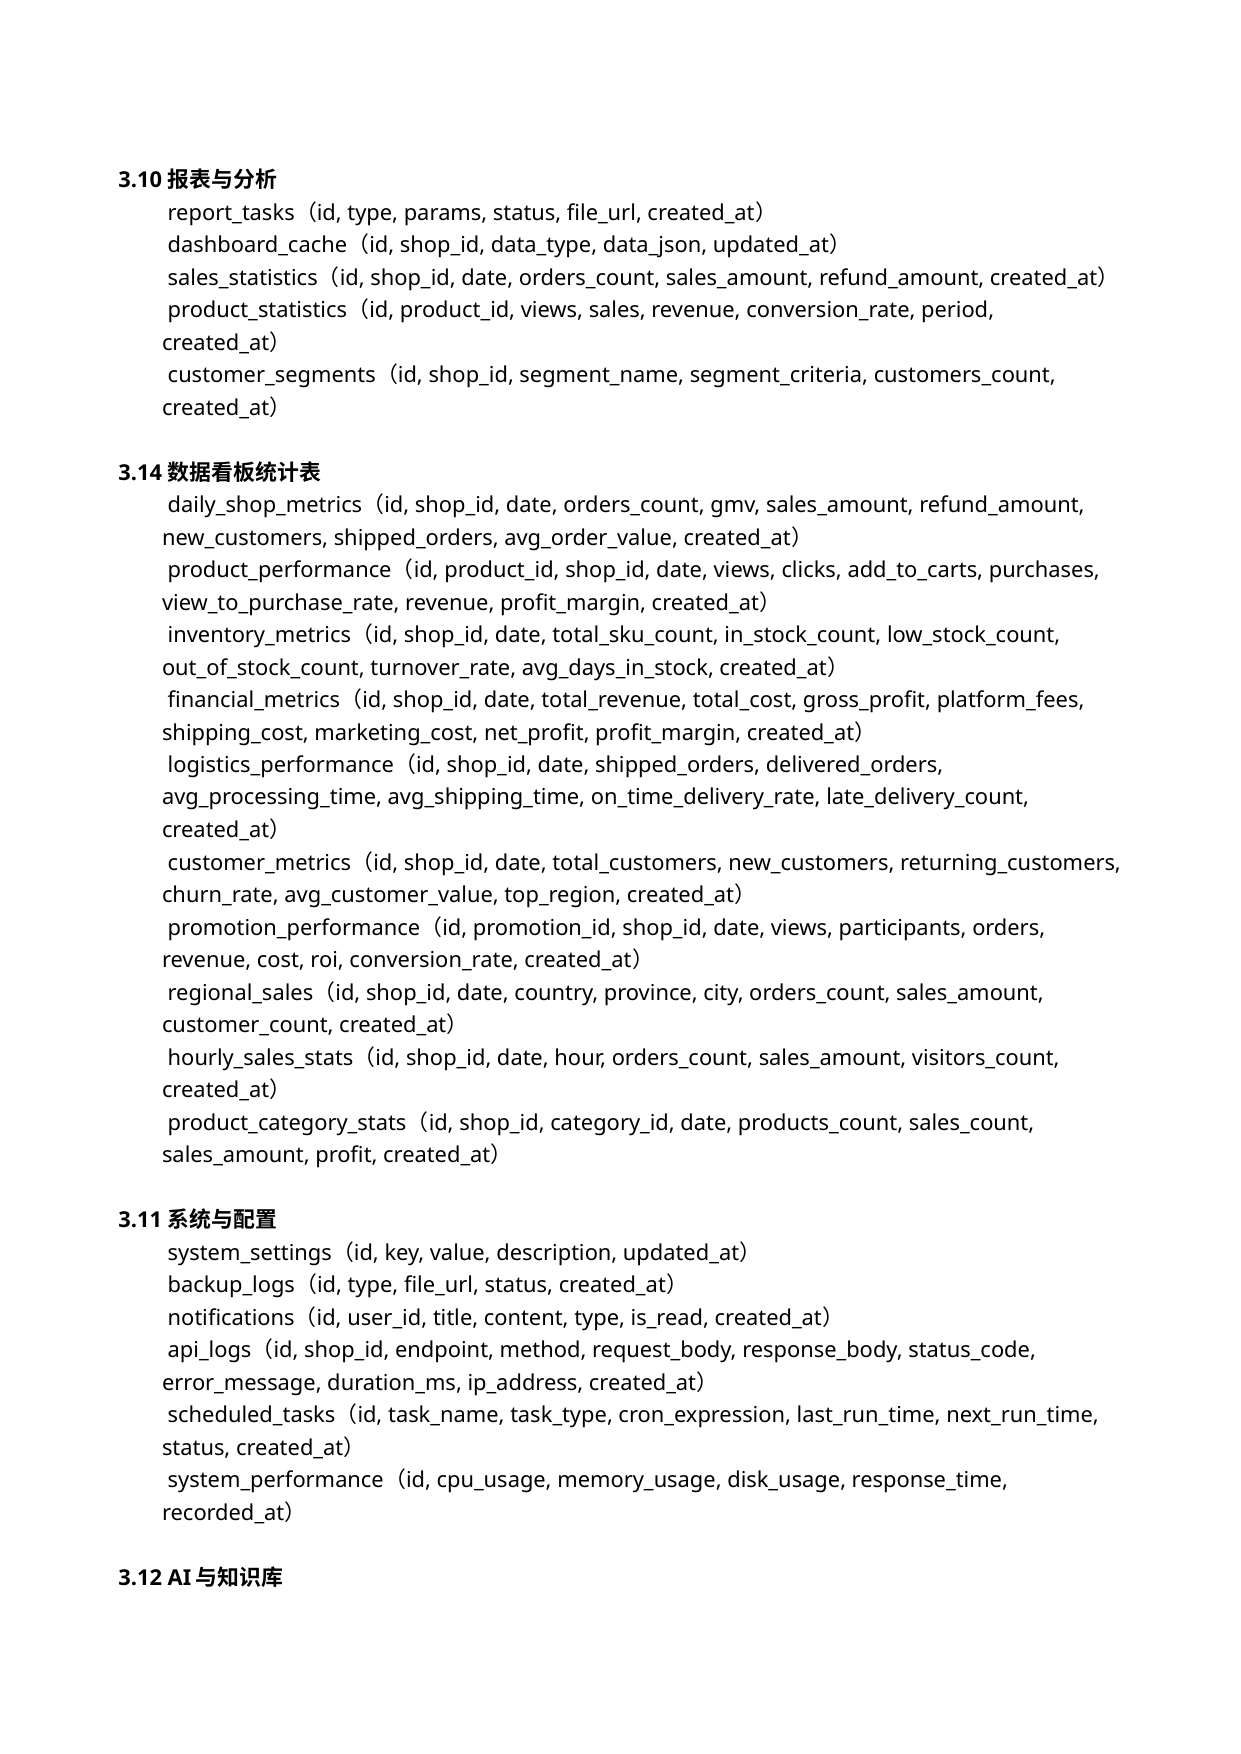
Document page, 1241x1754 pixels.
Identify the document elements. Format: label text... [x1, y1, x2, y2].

text backup_logs（id, type, file_url, status, created_at） [162, 1267, 1122, 1299]
text notifications（id, user_id, title, content, type, is_read, created_at） [162, 1299, 1122, 1332]
text sales_statistics（id, shop_id, date, orders_count, sales_amount, refund_amount, created_at） [162, 259, 1122, 292]
text product_category_stats（id, shop_id, category_id, date, products_count, sales_count, sales_amount, profit, created_at） [162, 1104, 1122, 1169]
text 3.11 系统与配置 [118, 1202, 1122, 1234]
text dashboard_cache（id, shop_id, data_type, data_json, updated_at） [162, 227, 1122, 259]
text inventory_metrics（id, shop_id, date, total_sku_count, in_stock_count, low_stock_count, out_of_stock_count, turnover_rate, avg_days_in_stock, created_at） [162, 617, 1122, 682]
text financial_metrics（id, shop_id, date, total_revenue, total_cost, gross_profit, platform_fees, shipping_cost, marketing_cost, net_profit, profit_margin, created_at） [162, 682, 1122, 747]
text product_statistics（id, product_id, views, sales, revenue, conversion_rate, period, created_at） [162, 292, 1122, 357]
text system_performance（id, cpu_usage, memory_usage, disk_usage, response_time, recorded_at） [162, 1462, 1122, 1527]
text 3.10 报表与分析 [118, 162, 1122, 194]
text regional_sales（id, shop_id, date, country, province, city, orders_count, sales_amount, customer_count, created_at） [162, 974, 1122, 1039]
text promotion_performance（id, promotion_id, shop_id, date, views, participants, orders, revenue, cost, roi, conversion_rate, created_at） [162, 909, 1122, 974]
text customer_metrics（id, shop_id, date, total_customers, new_customers, returning_customers, churn_rate, avg_customer_value, top_region, created_at） [162, 844, 1122, 909]
text 3.12 AI与知识库 [118, 1559, 1122, 1592]
text api_logs（id, shop_id, endpoint, method, request_body, response_body, status_code, error_message, duration_ms, ip_address, created_at） [162, 1332, 1122, 1397]
text system_settings（id, key, value, description, updated_at） [162, 1234, 1122, 1267]
text logistics_performance（id, shop_id, date, shipped_orders, delivered_orders, avg_processing_time, avg_shipping_time, on_time_delivery_rate, late_delivery_count, created_at） [162, 747, 1122, 844]
text 3.14 数据看板统计表 [118, 454, 1122, 487]
text scheduled_tasks（id, task_name, task_type, cron_expression, last_run_time, next_run_time, status, created_at） [162, 1397, 1122, 1462]
text hourly_sales_stats（id, shop_id, date, hour, orders_count, sales_amount, visitors_count, created_at） [162, 1039, 1122, 1104]
text report_tasks（id, type, params, status, file_url, created_at） [162, 194, 1122, 227]
text customer_segments（id, shop_id, segment_name, segment_criteria, customers_count, created_at） [162, 357, 1122, 422]
text product_performance（id, product_id, shop_id, date, views, clicks, add_to_carts, purchases, view_to_purchase_rate, revenue, profit_margin, created_at） [162, 552, 1122, 617]
text daily_shop_metrics（id, shop_id, date, orders_count, gmv, sales_amount, refund_amount, new_customers, shipped_orders, avg_order_value, created_at） [162, 487, 1122, 552]
